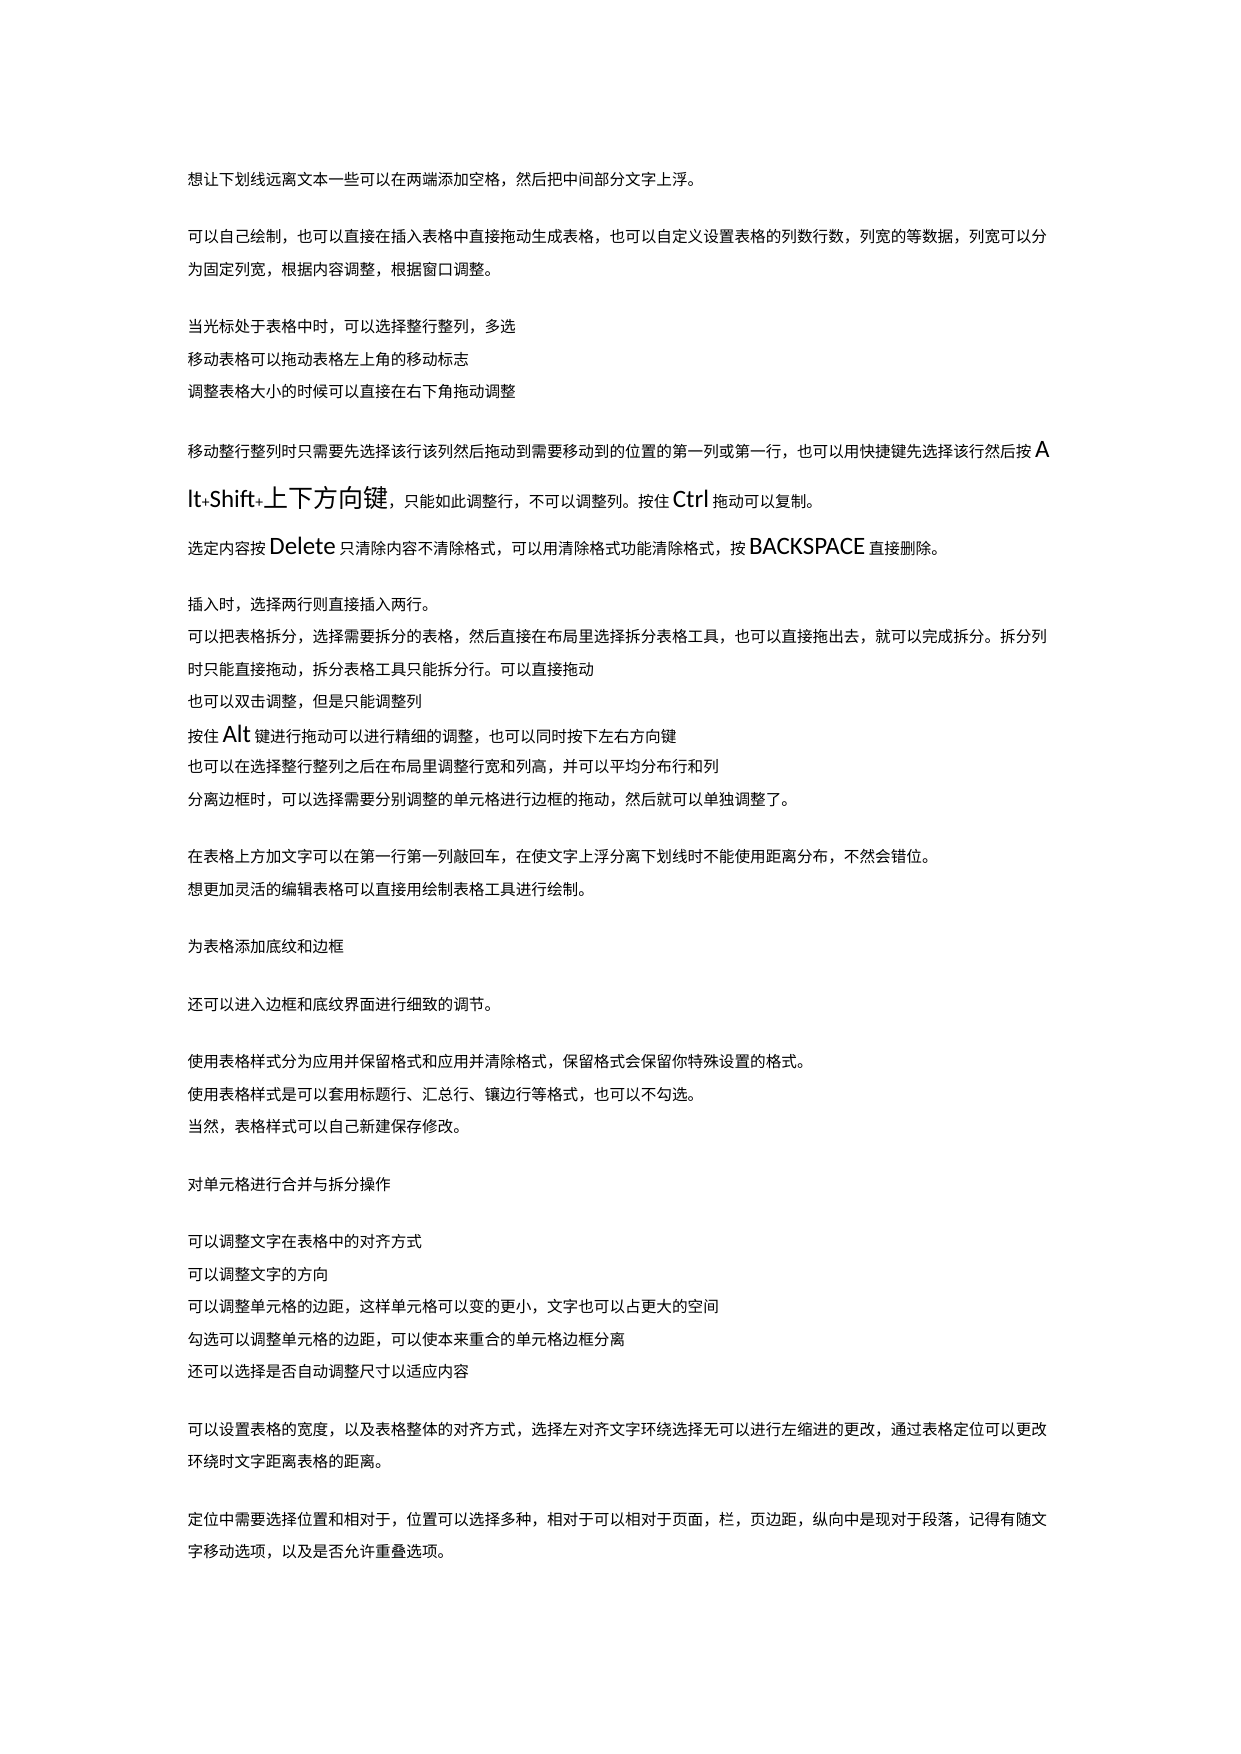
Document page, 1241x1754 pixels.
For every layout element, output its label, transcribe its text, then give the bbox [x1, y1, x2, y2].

text 使用表格样式分为应用并保留格式和应用并清除格式，保留格式会保留你特殊设置的格式。 使用表格样式是可以套用标题行、汇总行、镶边行等格式，也可以不勾选。 当然，表格样式可以自己新建保存修改。 [187, 1044, 1053, 1142]
text 移动整行整列时只需要先选择该行该列然后拖动到需要移动到的位置的第一列或第一行，也可以用快捷键先选择该行然后按 Alt+Shift+上下方向键，只能如此调整行，不可以调整列。按住 Ctrl 拖动可以复制。 选定内容按 Delete 只清除内容不清除格式，可以用清除格式功能清除格式，按 BACKSPACE 直接删除。 [187, 432, 1053, 562]
text 插入时，选择两行则直接插入两行。 可以把表格拆分，选择需要拆分的表格，然后直接在布局里选择拆分表格工具，也可以直接拖出去，就可以完成拆分。拆分列时只能直接拖动，拆分表格工具只能拆分行。可以直接拖动 也可以双击调整，但是只能调整列 按住 Alt 键进行拖动可以进行精细的调整，也可以同时按下左右方向键 也可以在选择整行整列之后在布局里调整行宽和列高，并可以平均分布行和列 分离边框时，可以选择需要分别调整的单元格进行边框的拖动，然后就可以单独调整了。 [187, 587, 1053, 814]
text 在表格上方加文字可以在第一行第一列敲回车，在使文字上浮分离下划线时不能使用距离分布，不然会错位。 想更加灵活的编辑表格可以直接用绘制表格工具进行绘制。 [187, 839, 1053, 904]
text 还可以进入边框和底纹界面进行细致的调节。 [187, 987, 1053, 1019]
text 定位中需要选择位置和相对于，位置可以选择多种，相对于可以相对于页面，栏，页边距，纵向中是现对于段落，记得有随文字移动选项，以及是否允许重叠选项。 [187, 1502, 1053, 1567]
text 可以自己绘制，也可以直接在插入表格中直接拖动生成表格，也可以自定义设置表格的列数行数，列宽的等数据，列宽可以分为固定列宽，根据内容调整，根据窗口调整。 [187, 219, 1053, 284]
text 想让下划线远离文本一些可以在两端添加空格，然后把中间部分文字上浮。 [187, 162, 1053, 194]
text 当光标处于表格中时，可以选择整行整列，多选 移动表格可以拖动表格左上角的移动标志 调整表格大小的时候可以直接在右下角拖动调整 [187, 309, 1053, 407]
text 对单元格进行合并与拆分操作 [187, 1167, 1053, 1199]
text 可以设置表格的宽度，以及表格整体的对齐方式，选择左对齐文字环绕选择无可以进行左缩进的更改，通过表格定位可以更改环绕时文字距离表格的距离。 [187, 1412, 1053, 1477]
text 可以调整文字在表格中的对齐方式 可以调整文字的方向 可以调整单元格的边距，这样单元格可以变的更小，文字也可以占更大的空间 勾选可以调整单元格的边距，可以使本来重合的单元格边框分离 还可以选择是否自动调整尺寸以适应内容 [187, 1224, 1053, 1387]
text 为表格添加底纹和边框 [187, 929, 1053, 962]
